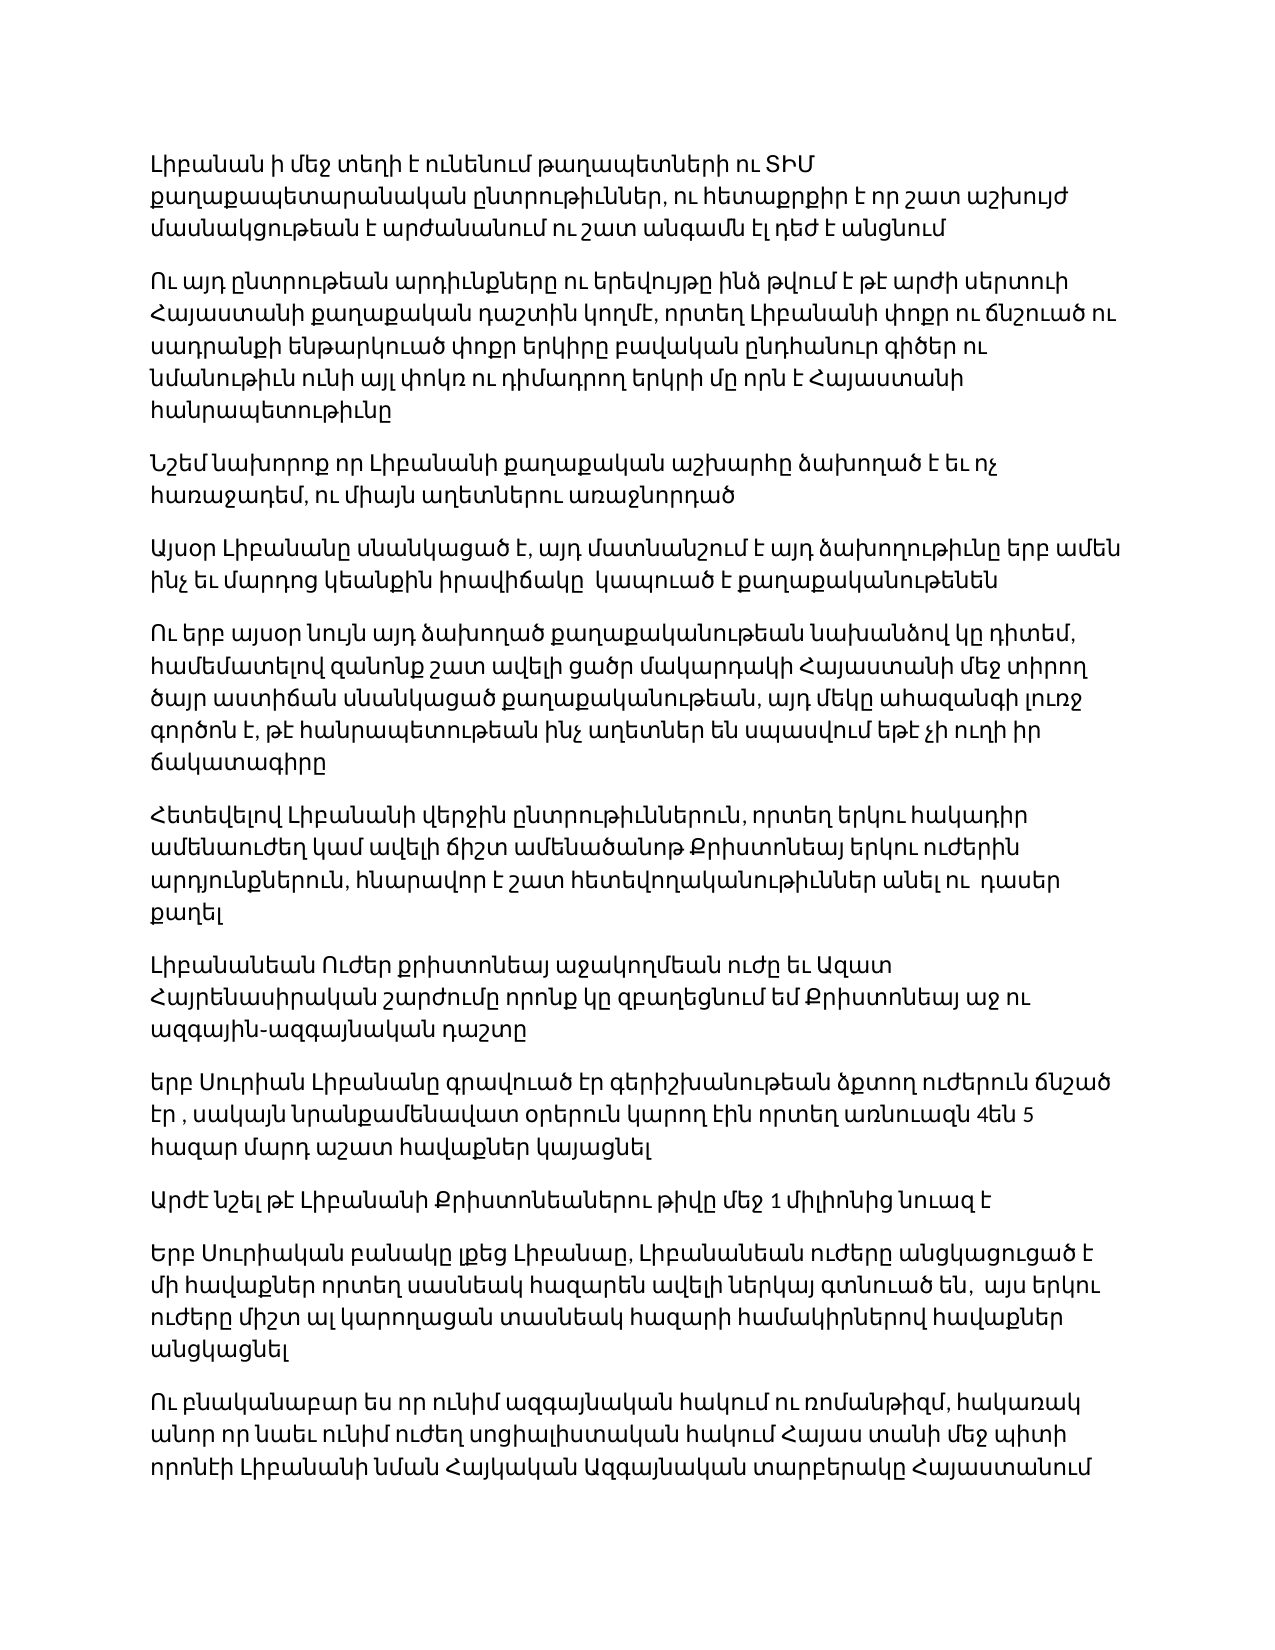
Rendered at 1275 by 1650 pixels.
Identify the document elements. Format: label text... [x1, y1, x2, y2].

text Այսօր Լիբանանը սնանկացած է, այդ մատնանշում է այդ ձախողութիւնը երբ ամեն ինչ եւ մարդոց կեանքին իրավիճակը կապուած է քաղաքականութենեն [150, 534, 1125, 594]
text Նշեմ նախորոք որ Լիբանանի քաղաքական աշխարհը ձախողած է եւ ոչ հառաջադեմ, ու միայն աղետներու առաջնորդած [150, 449, 1125, 509]
text Լիբանանեան Ուժեր քրիստոնեայ աջակողմեան ուժը եւ Ազատ Հայրենասիրական շարժումը որոնք կը զբաղեցնում եմ Քրիստոնեայ աջ ու ազգային֊ազգայնական դաշտը [150, 951, 1125, 1043]
text Ու երբ այսօր նույն այդ ձախողած քաղաքականութեան նախանձով կը դիտեմ, համեմատելով զանոնք շատ ավելի ցածր մակարդակի Հայաստանի մեջ տիրող ծայր աստիճան սնանկացած քաղաքականութեան, այդ մեկը ահազանգի լուռջ գործոն է, թէ հանրապետութեան ինչ աղետներ են սպասվում եթէ չի ուղի իր ճակատագիրը [150, 619, 1125, 776]
text երբ Սուրիան Լիբանանը գրավուած էր գերիշխանութեան ձքտող ուժերուն ճնշած էր , սակայն նրանքամենավատ օրերուն կարող էին որտեղ առնուազն 4են 5 հազար մարդ աշատ հավաքներ կայացնել [150, 1068, 1125, 1161]
text Լիբանան ի մեջ տեղի է ունենում թաղապետների ու ՏԻՄ քաղաքապետարանական ընտրութիւններ, ու հետաքրքիր է որ շատ աշխույժ մասնակցութեան է արժանանում ու շատ անգամն էլ դեժ է անցնում [150, 150, 1125, 242]
text Ու այդ ընտրութեան արդիւնքները ու երեվույթը ինձ թվում է թէ արժի սերտուի Հայաստանի քաղաքական դաշտին կողմէ, որտեղ Լիբանանի փոքր ու ճնշուած ու սադրանքի ենթարկուած փոքր երկիրը բավական ընդհանուր գիծեր ու նմանութիւն ունի այլ փոկռ ու դիմադրող երկրի մը որն է Հայաստանի հանրապետութիւնը [150, 267, 1125, 424]
text Ու բնականաբար ես որ ունիմ ազգայնական հակում ու ռոմանթիզմ, հակառակ անոր որ նաեւ ունիմ ուժեղ սոցիալիստական հակում Հայաս տանի մեջ պիտի որոնէի Լիբանանի նման Հայկական Ազգայնական տարբերակը Հայաստանում [150, 1388, 1125, 1481]
text Հետեվելով Լիբանանի վերջին ընտրութիւններուն, որտեղ երկու հակադիր ամենաուժեղ կամ ավելի ճիշտ ամենածանոթ Քրիստոնեայ երկու ուժերին արդյունքներուն, հնարավոր է շատ հետեվողականութիւններ անել ու դասեր քաղել [150, 801, 1125, 926]
text Արժէ նշել թէ Լիբանանի Քրիստոնեաներու թիվը մեջ 1 միլիոնից նուազ է [150, 1186, 1125, 1214]
text Երբ Սուրիական բանակը լքեց Լիբանաը, Լիբանանեան ուժերը անցկացուցած է մի հավաքներ որտեղ սասնեակ հազարեն ավելի ներկայ գտնուած են, այս երկու ուժերը միշտ ալ կարողացան տասնեակ հազարի համակիրներով հավաքներ անցկացնել [150, 1239, 1125, 1363]
